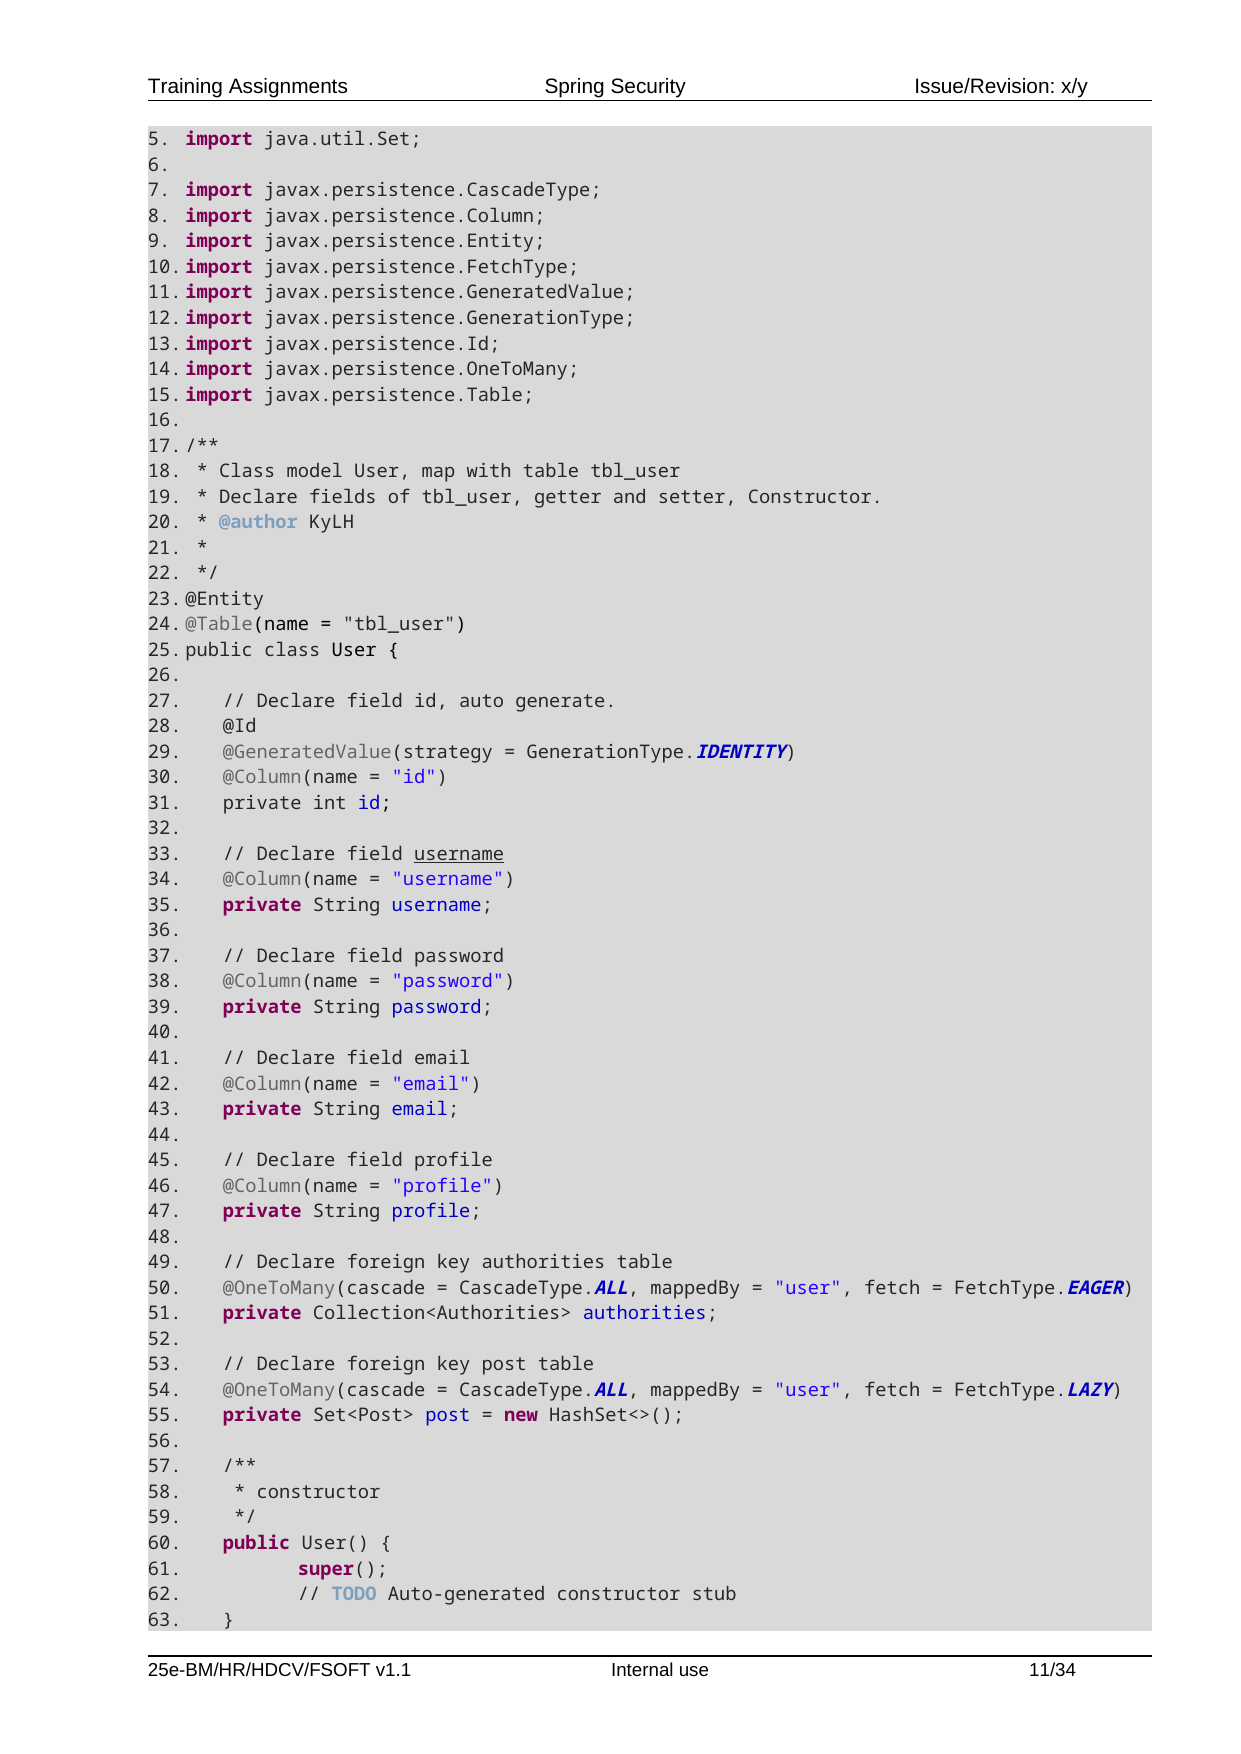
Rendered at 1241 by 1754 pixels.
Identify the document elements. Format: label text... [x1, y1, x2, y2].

text private Set<Post> post = new HashSet<>(); [148, 1402, 1152, 1427]
text private String email; [148, 1095, 1152, 1121]
text private String username; [148, 891, 1152, 917]
text public class User { [148, 636, 1152, 662]
text // Declare field username [148, 840, 1152, 866]
text import javax.persistence.FetchType; [148, 253, 1152, 279]
text */ [148, 559, 1152, 585]
text // Declare field profile [148, 1146, 1152, 1172]
text import javax.persistence.Table; [148, 381, 1152, 406]
text import javax.persistence.OneToMany; [148, 355, 1152, 381]
text /** [148, 432, 1152, 457]
text private Collection<Authorities> authorities; [148, 1299, 1152, 1325]
text // Declare field id, auto generate. [148, 687, 1152, 713]
text @OneToMany(cascade = CascadeType.ALL, mappedBy = "user", fetch = FetchType.EAGER) [148, 1274, 1152, 1299]
text } [148, 1606, 1152, 1631]
text import javax.persistence.GeneratedValue; [148, 279, 1152, 304]
text * constructor [148, 1478, 1152, 1504]
text import javax.persistence.GenerationType; [148, 304, 1152, 330]
text // Declare foreign key post table [148, 1351, 1152, 1376]
text // Declare field email [148, 1044, 1152, 1070]
text public User() { [148, 1529, 1152, 1555]
text // Declare foreign key authorities table [148, 1248, 1152, 1274]
text private String password; [148, 993, 1152, 1019]
text import javax.persistence.Id; [148, 330, 1152, 355]
text * [148, 534, 1152, 559]
text @OneToMany(cascade = CascadeType.ALL, mappedBy = "user", fetch = FetchType.LAZY) [148, 1376, 1152, 1402]
text // TODO Auto-generated constructor stub [148, 1580, 1152, 1606]
text @Entity [148, 585, 1152, 611]
text super(); [148, 1555, 1152, 1580]
text * @author KyLH [148, 508, 1152, 534]
text @GeneratedValue(strategy = GenerationType.IDENTITY) [148, 738, 1152, 764]
text @Column(name = "id") [148, 764, 1152, 789]
text /** [148, 1453, 1152, 1478]
text private int id; [148, 789, 1152, 815]
text @Id [148, 713, 1152, 738]
text @Column(name = "password") [148, 968, 1152, 993]
text @Column(name = "username") [148, 866, 1152, 891]
text private String profile; [148, 1197, 1152, 1223]
text import javax.persistence.Entity; [148, 228, 1152, 253]
text import javax.persistence.Column; [148, 202, 1152, 228]
text import javax.persistence.CascadeType; [148, 177, 1152, 202]
text @Table(name = "tbl_user") [148, 611, 1152, 636]
text @Column(name = "email") [148, 1070, 1152, 1095]
text */ [148, 1504, 1152, 1529]
text @Column(name = "profile") [148, 1172, 1152, 1197]
text * Class model User, map with table tbl_user [148, 457, 1152, 483]
text // Declare field password [148, 942, 1152, 968]
text * Declare fields of tbl_user, getter and setter, Constructor. [148, 483, 1152, 508]
text import java.util.Set; [148, 126, 1152, 151]
